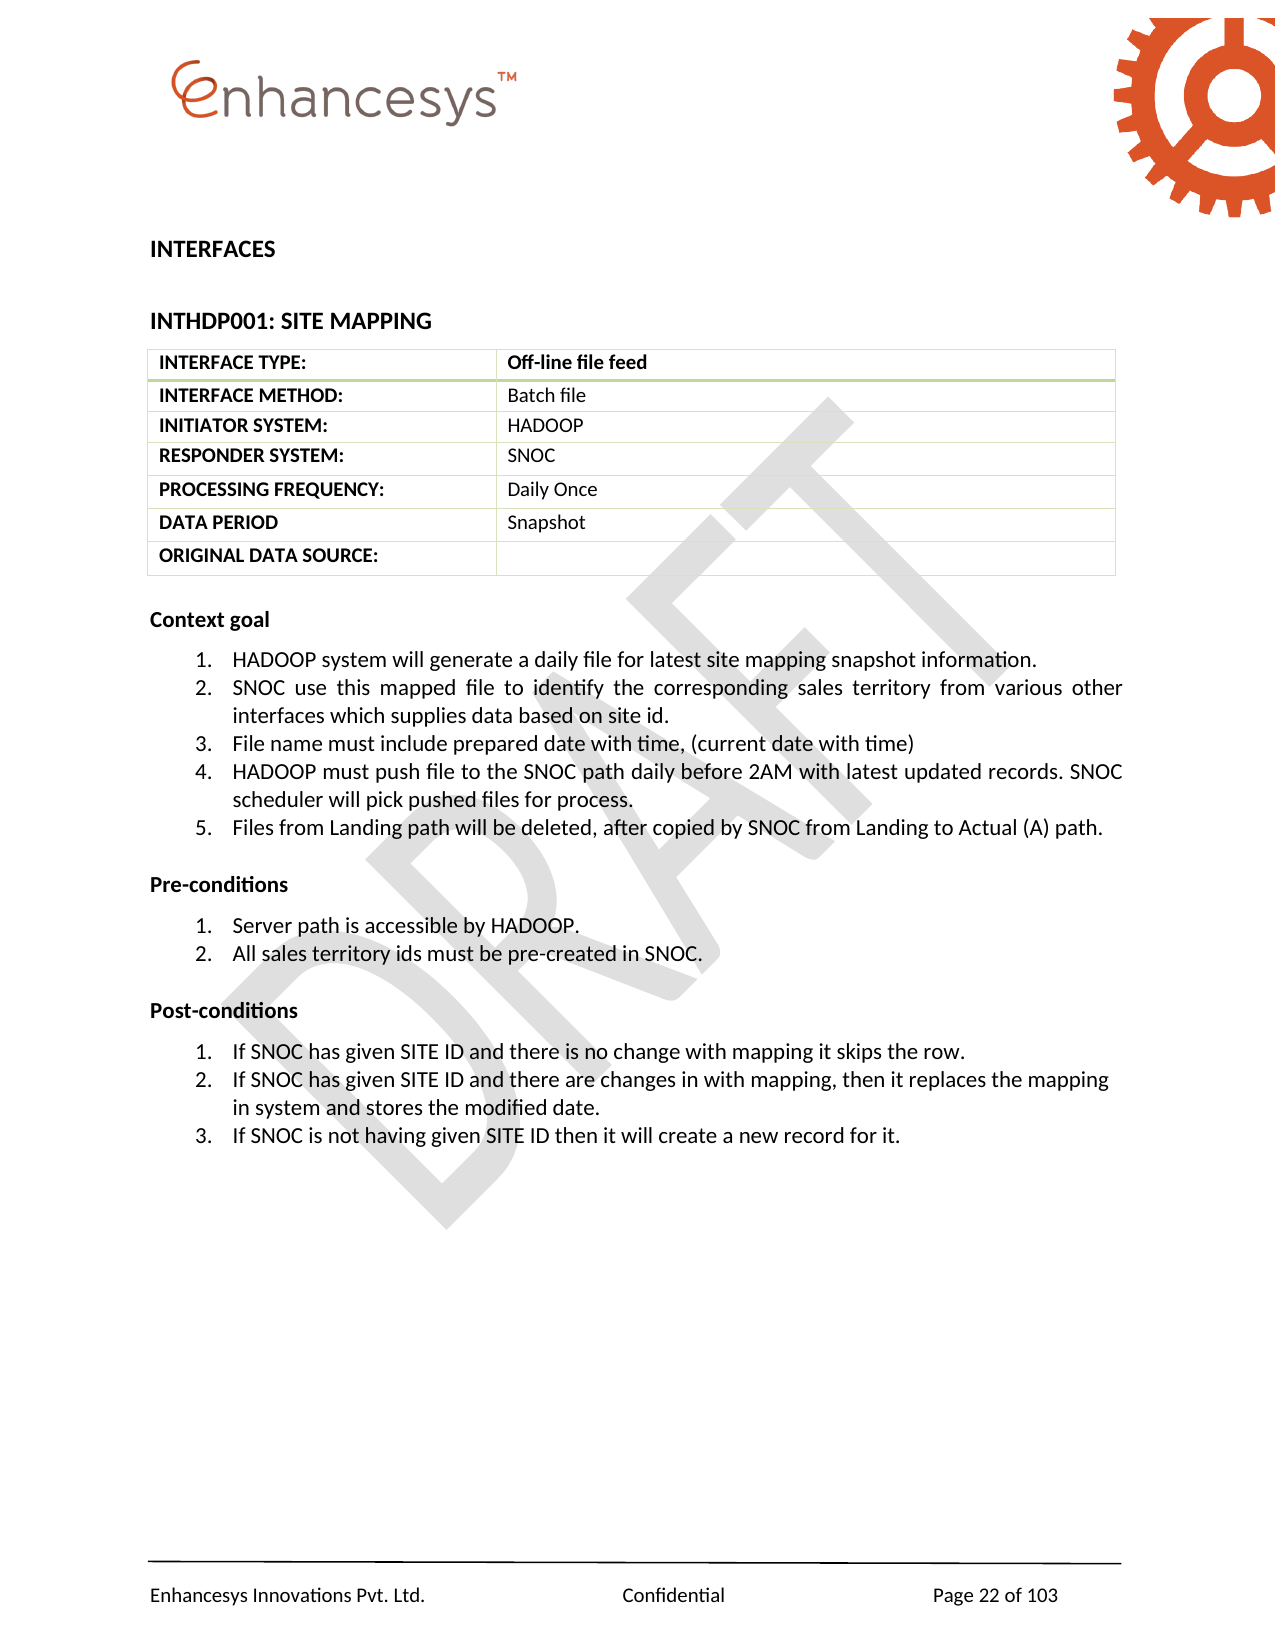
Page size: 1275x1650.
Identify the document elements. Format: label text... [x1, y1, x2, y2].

table_cell Daily Once [497, 476, 1115, 508]
list SNOC use this mapped file to identify the corresponding sales territory from various other interfaces which supplies data based on site id. [195, 673, 1125, 729]
picture [999, 18, 1275, 220]
list HADOOP must push file to the SNOC path daily before 2AM with latest updated records. SNOC scheduler will pick pushed files for process. [195, 757, 1125, 813]
table_cell PROCESSING FREQUENCY: [148, 476, 496, 508]
table_header INTERFACE TYPE: [148, 350, 496, 379]
table_cell Batch file [497, 382, 1115, 411]
list If SNOC has given SITE ID and there is no change with mapping it skips the row. [195, 1037, 1117, 1065]
table_cell INTERFACE METHOD: [148, 382, 496, 411]
list Server path is accessible by HADOOP. [195, 911, 1117, 939]
list All sales territory ids must be pre-created in SNOC. [195, 939, 1117, 967]
table_header Off-line file feed [497, 350, 1115, 379]
table_cell DATA PERIOD [148, 509, 496, 541]
table_cell SNOC [497, 443, 1115, 475]
table_cell HADOOP [497, 412, 1115, 442]
picture [165, 50, 521, 135]
list File name must include prepared date with time, (current date with time) [195, 729, 1125, 757]
subtitle INTERFACES [150, 233, 1125, 263]
table_cell ORIGINAL DATA SOURCE: [148, 542, 496, 574]
table_cell RESPONDER SYSTEM: [148, 443, 496, 475]
subtitle Pre-conditions [150, 871, 1125, 898]
subtitle Context goal [150, 605, 1125, 633]
subtitle INTHDP001: SITE MAPPING [150, 305, 1125, 336]
list Files from Landing path will be deleted, after copied by SNOC from Landing to Actual (A) path. [195, 813, 1125, 841]
list If SNOC has given SITE ID and there are changes in with mapping, then it replaces the mapping in system and stores the modified date. [195, 1065, 1117, 1121]
table_cell INITIATOR SYSTEM: [148, 412, 496, 442]
table_cell [497, 542, 1115, 574]
list HADOOP system will generate a daily file for latest site mapping snapshot information. [195, 645, 1125, 673]
subtitle Post-conditions [150, 996, 1125, 1024]
list If SNOC is not having given SITE ID then it will create a new record for it. [195, 1121, 1117, 1149]
table_cell Snapshot [497, 509, 1115, 541]
